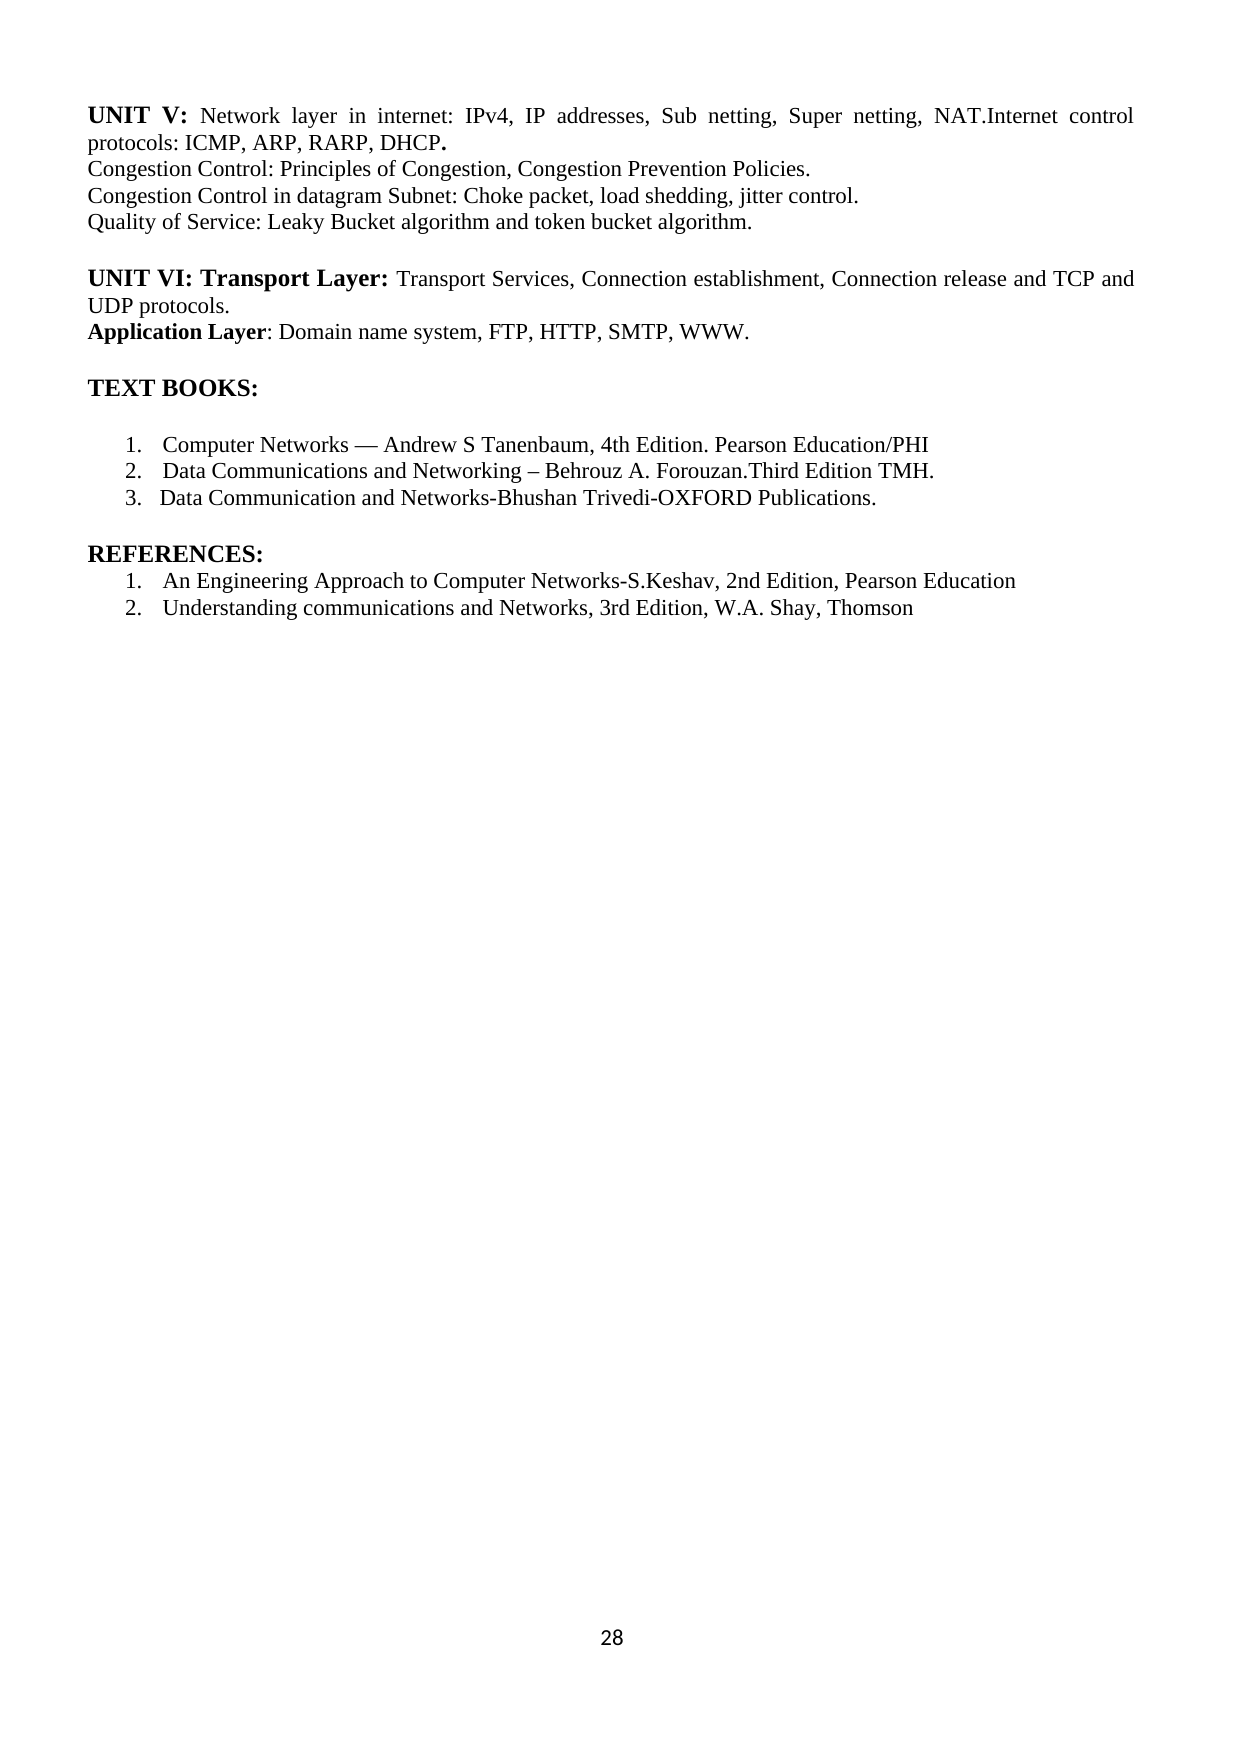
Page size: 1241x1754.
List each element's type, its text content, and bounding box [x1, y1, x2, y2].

text Congestion Control in datagram Subnet: Choke packet, load shedding, jitter control. [87, 182, 1136, 208]
subtitle TEXT BOOKS: [87, 373, 1136, 402]
text 3. Data Communication and Networks-Bhushan Trivedi-OXFORD Publications. [125, 484, 1136, 510]
list Computer Networks — Andrew S Tanenbaum, 4th Edition. Pearson Education/PHI [125, 431, 1136, 457]
text Application Layer: Domain name system, FTP, HTTP, SMTP, WWW. [87, 318, 1136, 345]
text UNIT VI: Transport Layer: Transport Services, Connection establishment, Connection release and TCP and UDP protocols. [87, 263, 1136, 318]
text Congestion Control: Principles of Congestion, Congestion Prevention Policies. [87, 156, 1136, 182]
list Understanding communications and Networks, 3rd Edition, W.A. Shay, Thomson [125, 594, 1136, 620]
text UNIT V: Network layer in internet: IPv4, IP addresses, Sub netting, Super netting, NAT.Internet control protocols: ICMP, ARP, RARP, DHCP. [87, 100, 1136, 156]
list Data Communications and Networking – Behrouz A. Forouzan.Third Edition TMH. [125, 457, 1136, 484]
text REFERENCES: [87, 539, 1136, 567]
text Quality of Service: Leaky Bucket algorithm and token bucket algorithm. [87, 208, 1136, 234]
list An Engineering Approach to Computer Networks-S.Keshav, 2nd Edition, Pearson Education [125, 567, 1136, 594]
